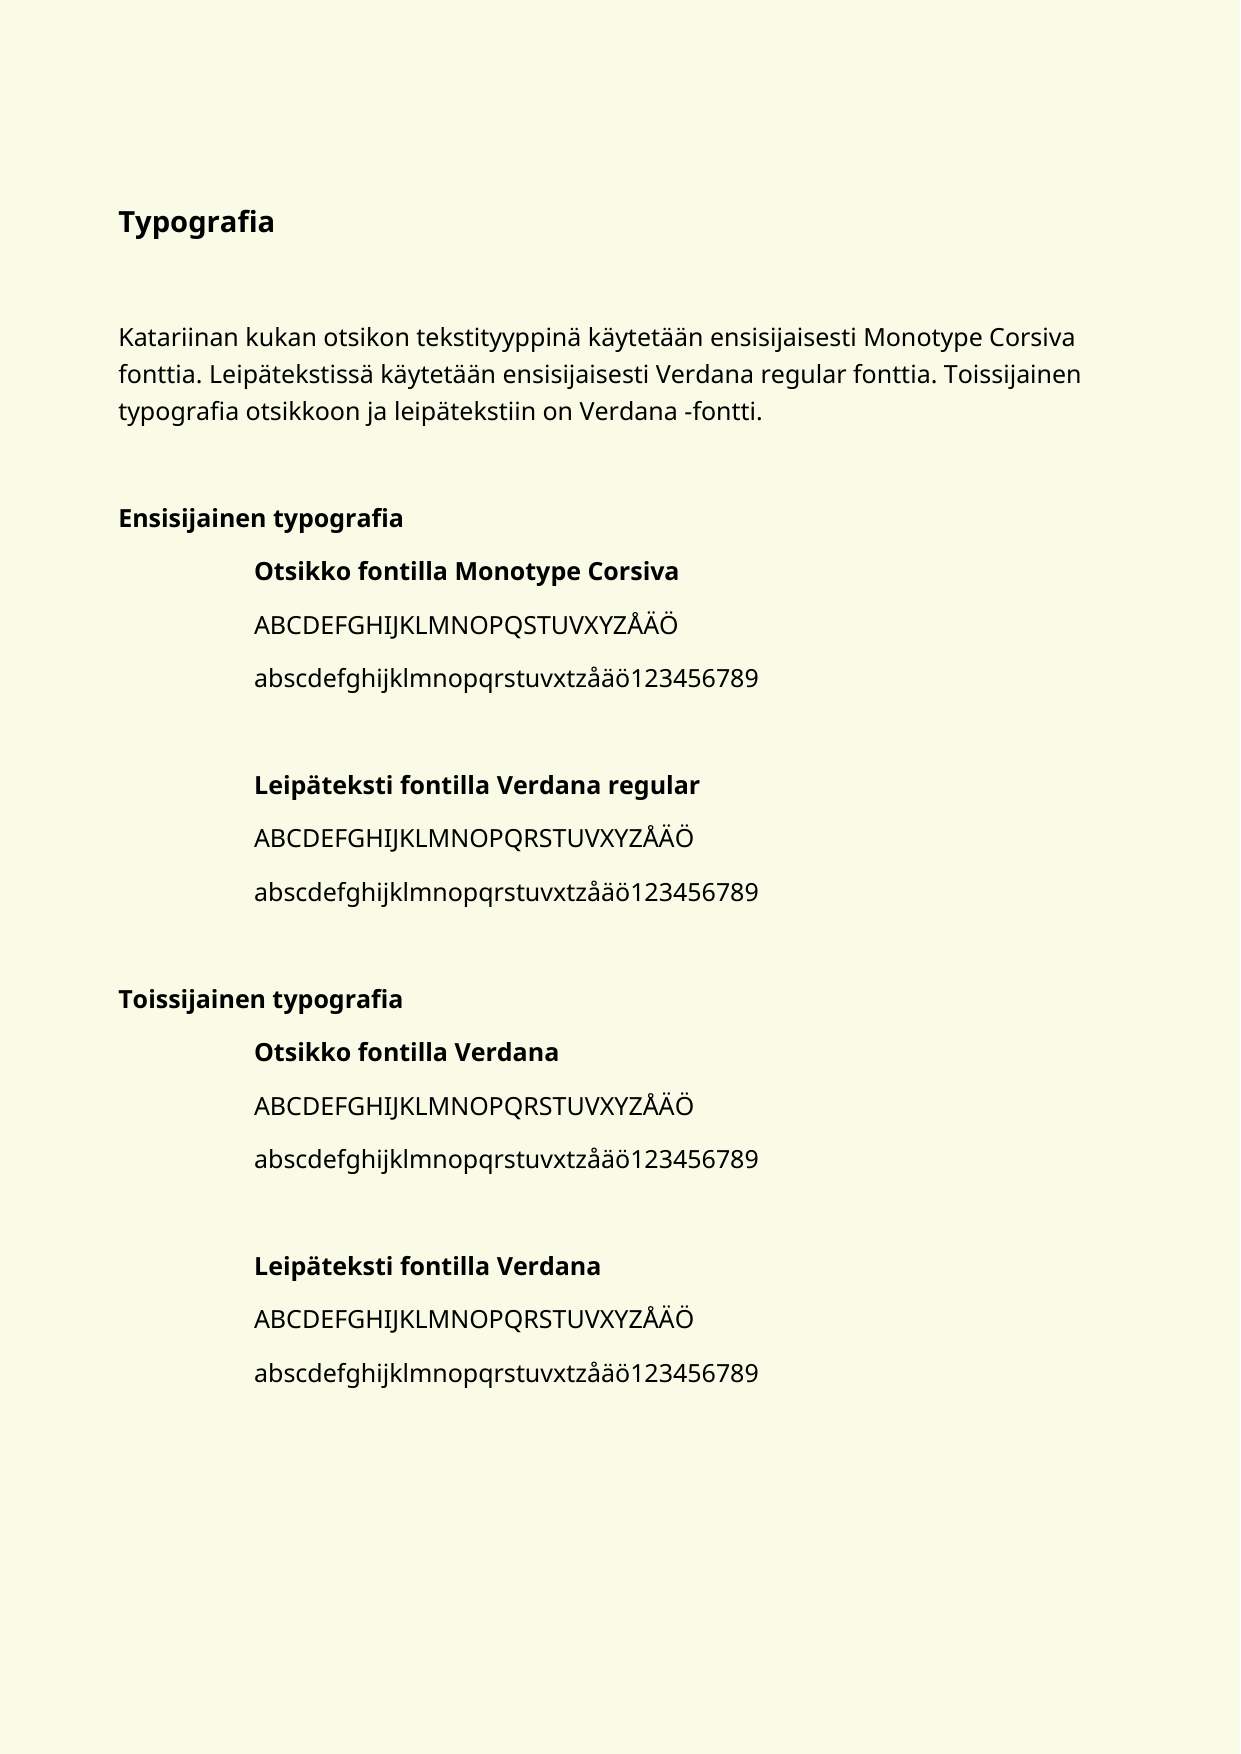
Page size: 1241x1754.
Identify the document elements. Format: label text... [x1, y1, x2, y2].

text Otsikko fontilla Monotype Corsiva [118, 554, 1122, 588]
text ABCDEFGHIJKLMNOPQRSTUVXYZÅÄÖ [118, 821, 1122, 855]
text abscdefghijklmnopqrstuvxtzåäö123456789 [118, 874, 1122, 908]
text abscdefghijklmnopqrstuvxtzåäö123456789 [118, 661, 1122, 695]
text Otsikko fontilla Verdana [118, 1035, 1122, 1069]
text ABCDEFGHIJKLMNOPQRSTUVXYZÅÄÖ [118, 1088, 1122, 1122]
text Toissijainen typografia [118, 981, 1122, 1015]
text Ensisijainen typografia [118, 500, 1122, 534]
text Typografia [118, 201, 1122, 241]
text Katariinan kukan otsikon tekstityyppinä käytetään ensisijaisesti Monotype Corsiva fonttia. Leipätekstissä käytetään ensisijaisesti Verdana regular fonttia. Toissijainen typografia otsikkoon ja leipätekstiin on Verdana -fontti. [118, 320, 1122, 428]
text abscdefghijklmnopqrstuvxtzåäö123456789 [118, 1355, 1122, 1389]
text Leipäteksti fontilla Verdana regular [118, 768, 1122, 802]
text Leipäteksti fontilla Verdana [118, 1248, 1122, 1283]
text abscdefghijklmnopqrstuvxtzåäö123456789 [118, 1142, 1122, 1176]
text ABCDEFGHIJKLMNOPQSTUVXYZÅÄÖ [118, 607, 1122, 641]
text ABCDEFGHIJKLMNOPQRSTUVXYZÅÄÖ [118, 1302, 1122, 1336]
